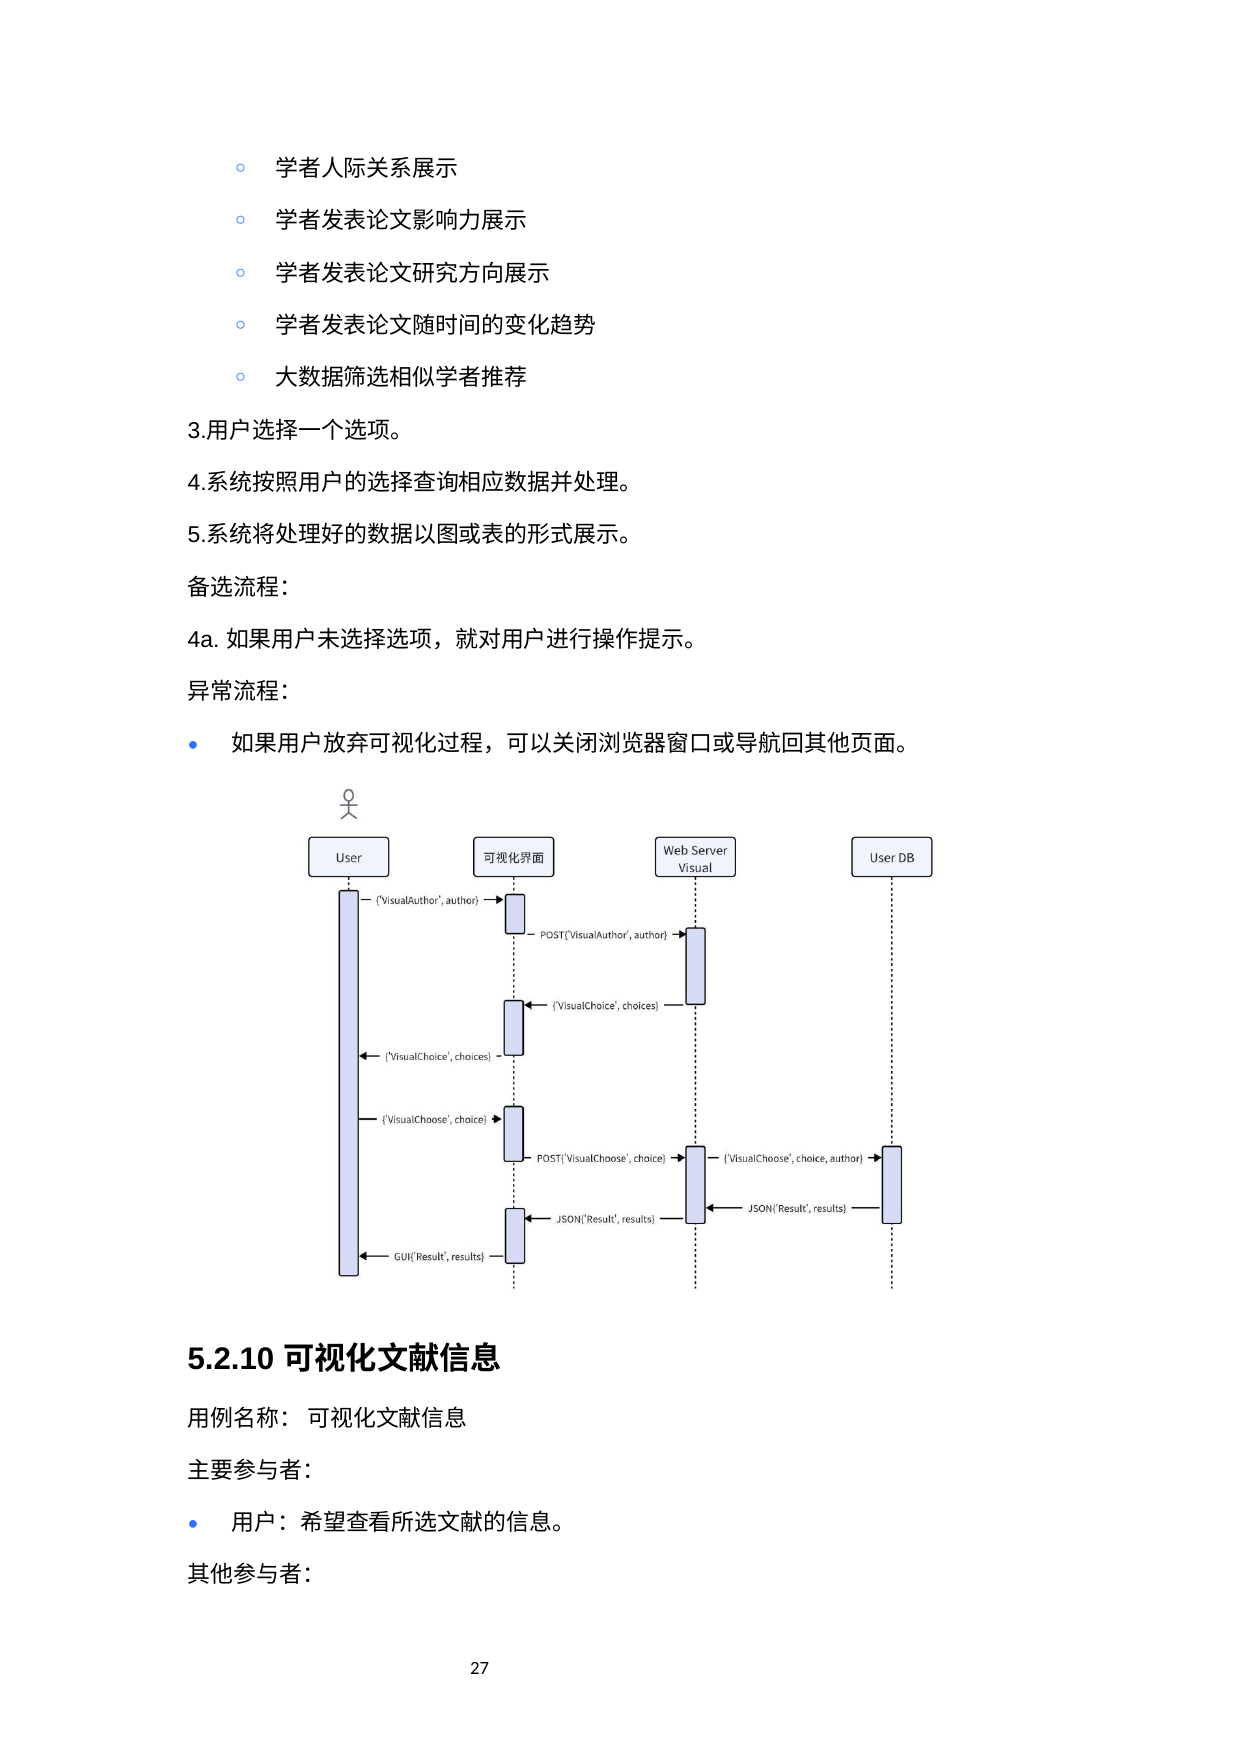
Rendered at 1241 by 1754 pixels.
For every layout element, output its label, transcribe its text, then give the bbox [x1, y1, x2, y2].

text 5.系统将处理好的数据以图或表的形式展示。 [187, 516, 1053, 549]
text 异常流程： [187, 673, 1053, 706]
text 3.用户选择一个选项。 [187, 411, 1053, 445]
text 主要参与者： [187, 1452, 1053, 1485]
list 学者发表论文随时间的变化趋势 [235, 307, 1053, 340]
text 5.2.10 可视化文献信息 [187, 1333, 1053, 1378]
list 如果用户放弃可视化过程，可以关闭浏览器窗口或导航回其他页面。 [187, 725, 1053, 758]
list 学者发表论文研究方向展示 [235, 254, 1053, 288]
list 用户：希望查看所选文献的信息。 [187, 1504, 1053, 1537]
picture [188, 777, 1052, 1297]
list 大数据筛选相似学者推荐 [235, 359, 1053, 392]
text 用例名称： 可视化文献信息 [187, 1399, 1053, 1433]
text 4a. 如果用户未选择选项，就对用户进行操作提示。 [187, 621, 1053, 654]
list 学者人际关系展示 [235, 150, 1053, 183]
text 4.系统按照用户的选择查询相应数据并处理。 [187, 464, 1053, 497]
text 备选流程： [187, 568, 1053, 602]
list 学者发表论文影响力展示 [235, 202, 1053, 236]
text 其他参与者： [187, 1556, 1053, 1589]
